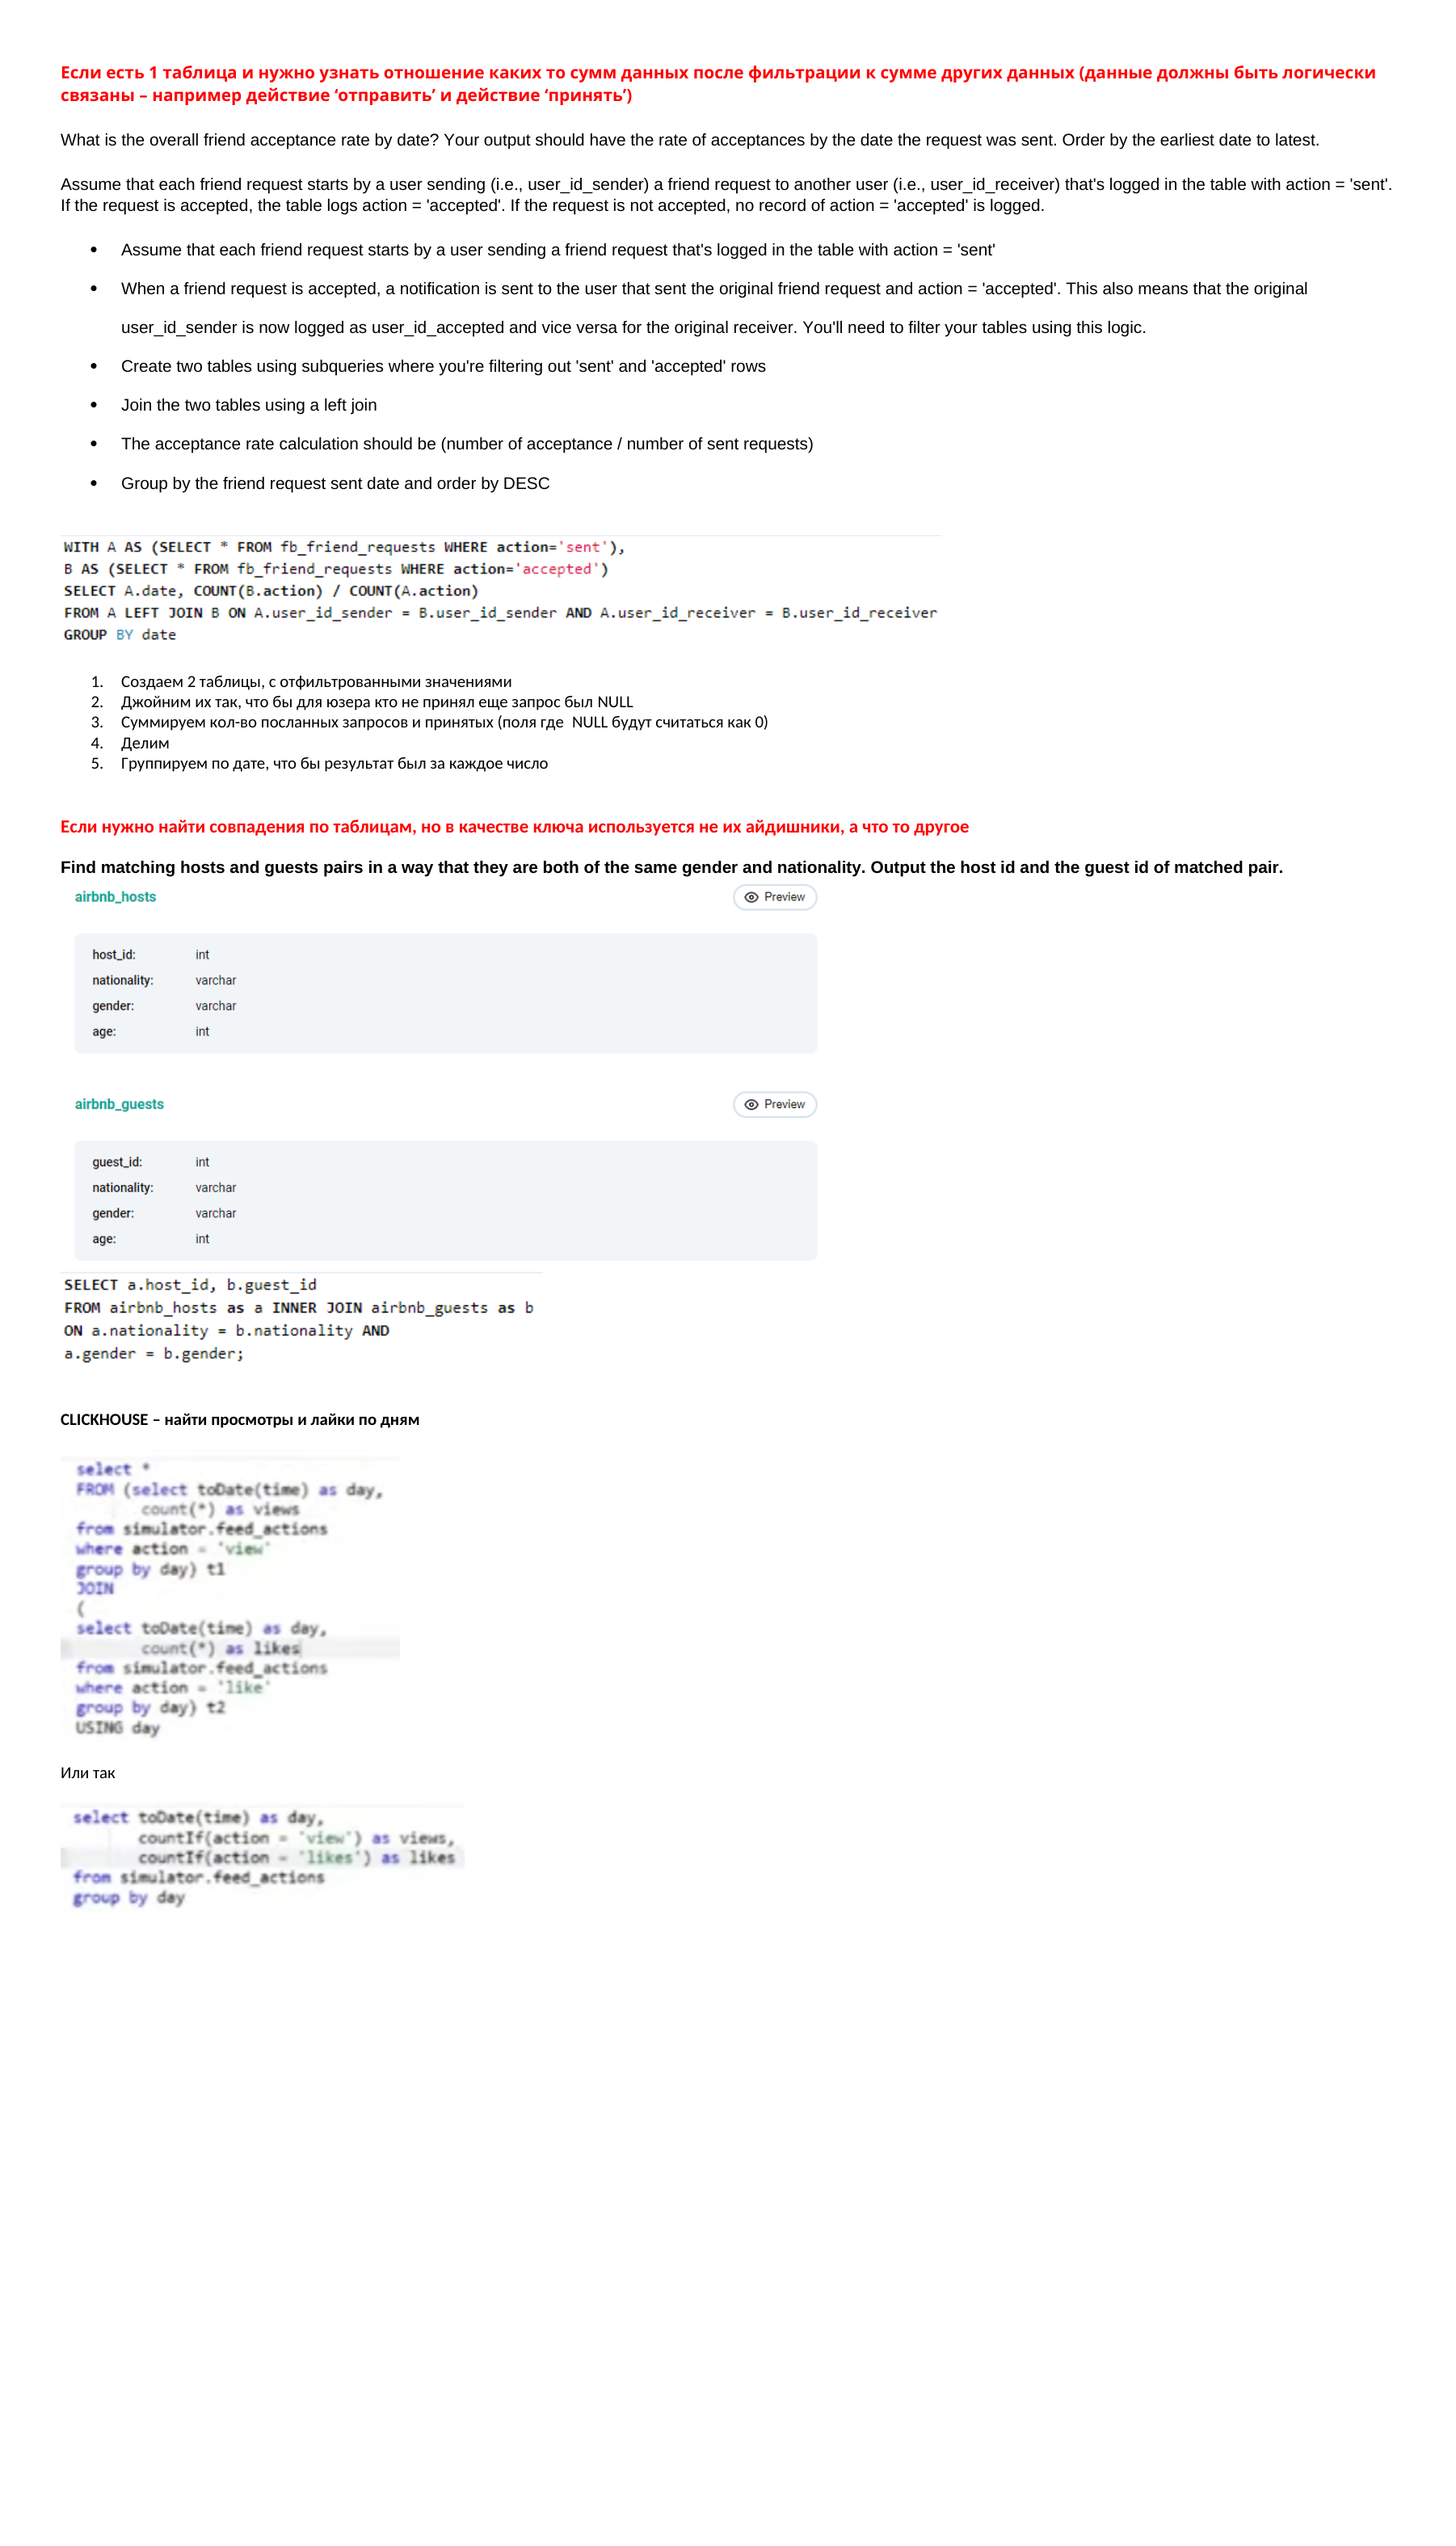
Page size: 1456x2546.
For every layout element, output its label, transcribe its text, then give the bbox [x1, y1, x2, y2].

list Join the two tables using a left join [90, 395, 1395, 415]
text Assume that each friend request starts by a user sending (i.e., user_id_sender) a friend request to another user (i.e., user_id_receiver) that's logged in the table with action = 'sent'. If the request is accepted, the table logs action = 'accepted'. If the request is not accepted, no record of action = 'accepted' is logged. [61, 175, 1395, 215]
text Find matching hosts and guests pairs in a way that they are both of the same gender and nationality. Output the host id and the guest id of matched pair. [61, 858, 1395, 877]
list Создаем 2 таблицы, с отфильтрованными значениями [90, 671, 1395, 691]
list Group by the friend request sent date and order by DESC [90, 473, 1395, 492]
text What is the overall friend acceptance rate by date? Your output should have the rate of acceptances by the date the request was sent. Order by the earliest date to latest. [61, 130, 1395, 150]
picture [61, 535, 941, 651]
list Assume that each friend request starts by a user sending a friend request that's logged in the table with action = 'sent' [90, 240, 1395, 259]
list Create two tables using subqueries where you're filtering out 'sent' and 'accepted' rows [90, 356, 1395, 376]
text Или так [61, 1762, 1395, 1782]
text CLICKHOUSE – найти просмотры и лайки по дням [61, 1410, 1395, 1430]
picture [61, 877, 828, 1374]
text Если нужно найти совпадения по таблицам, но в качестве ключа используется не их айдишники, а что то другое [61, 815, 1395, 837]
picture [61, 1802, 465, 1912]
list Суммируем кол-во посланных запросов и принятых (поля где NULL будут считаться как 0) [90, 712, 1395, 732]
picture [61, 1449, 401, 1742]
text Если есть 1 таблица и нужно узнать отношение каких то сумм данных после фильтрации к сумме других данных (данные должны быть логически связаны – например действие ‘отправить’ и действие ‘принять’) [61, 61, 1395, 107]
list Группируем по дате, что бы результат был за каждое число [90, 752, 1395, 773]
list The acceptance rate calculation should be (number of acceptance / number of sent requests) [90, 434, 1395, 453]
list Делим [90, 732, 1395, 752]
list When a friend request is accepted, a notification is sent to the user that sent the original friend request and action = 'accepted'. This also means that the original user_id_sender is now logged as user_id_accepted and vice versa for the original receiver. You'll need to filter your tables using this logic. [90, 279, 1395, 337]
list Джойним их так, что бы для юзера кто не принял еще запрос был NULL [90, 691, 1395, 712]
